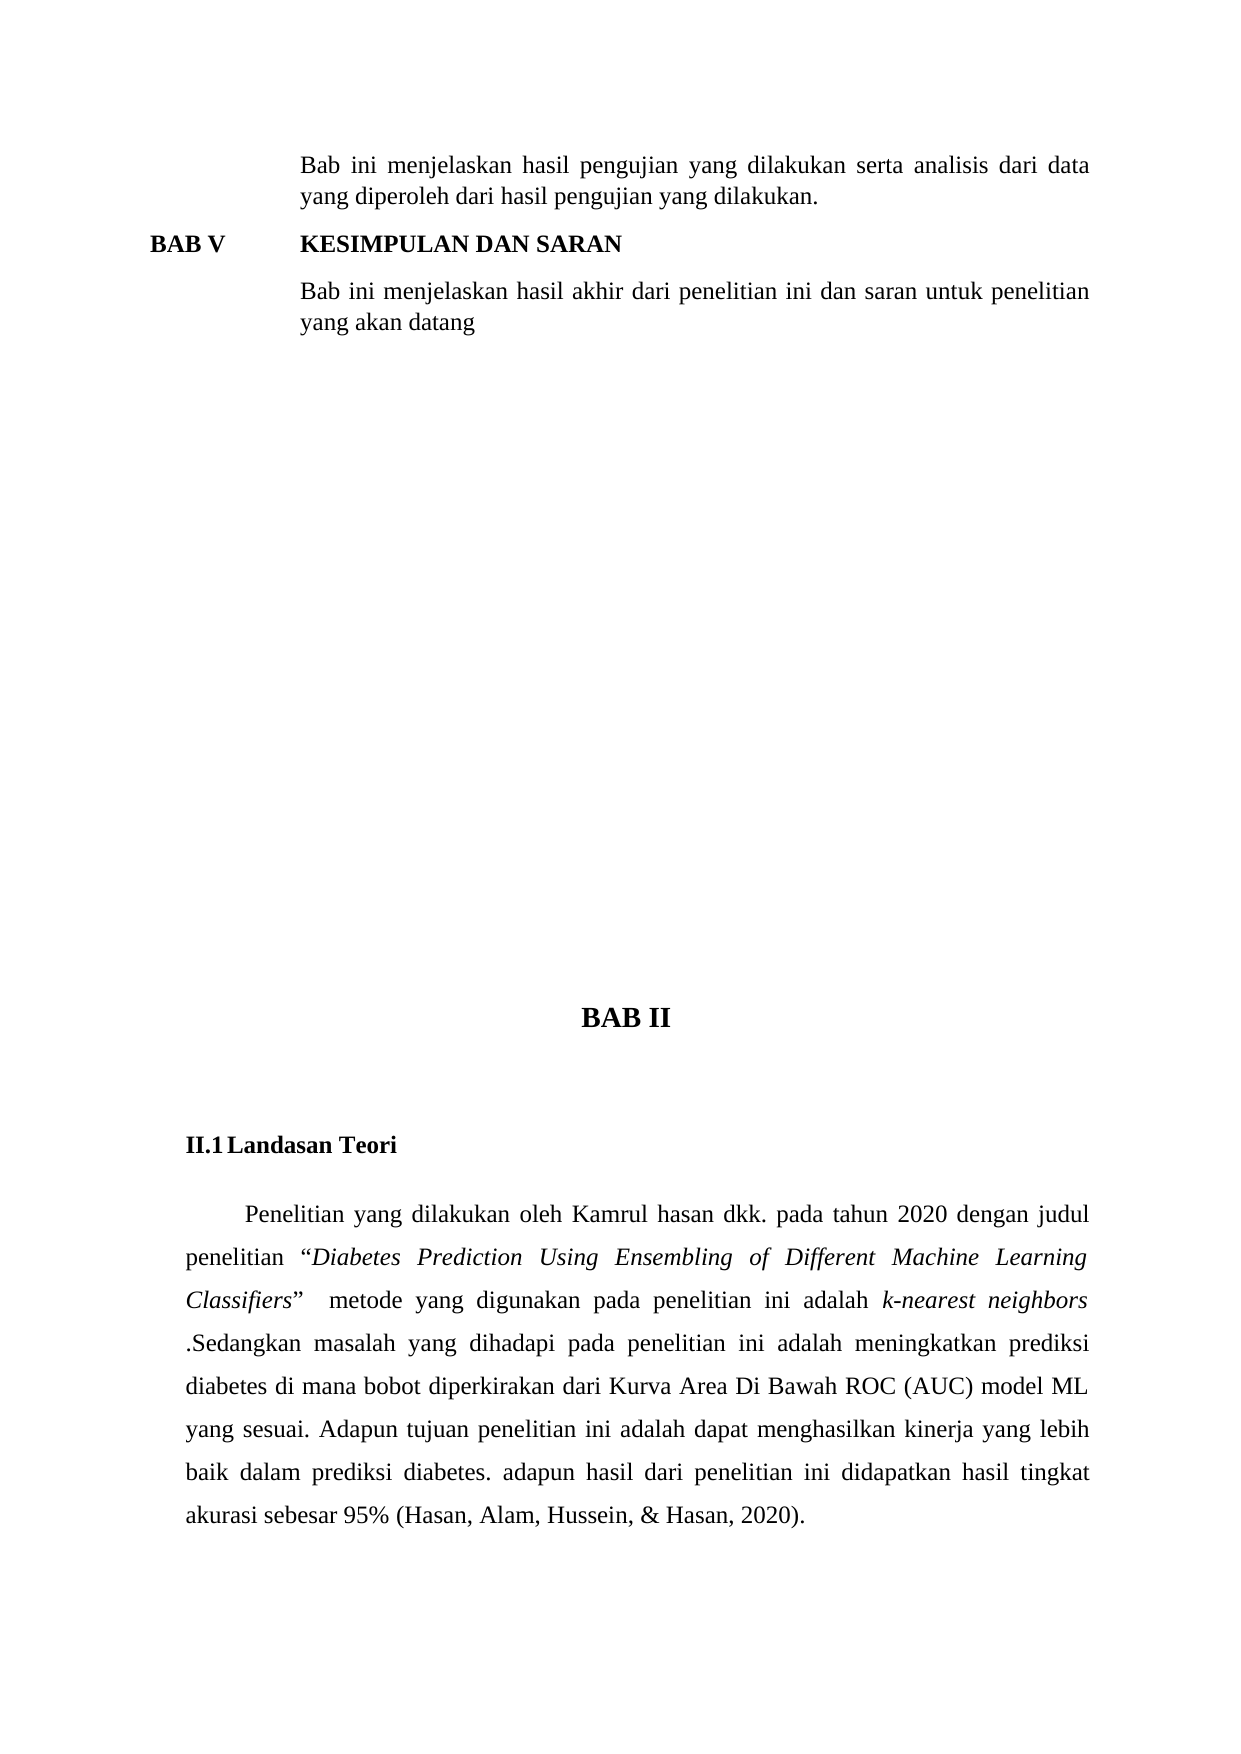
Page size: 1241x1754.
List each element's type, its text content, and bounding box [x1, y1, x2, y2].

text Bab ini menjelaskan hasil akhir dari penelitian ini dan saran untuk penelitian yang akan datang [150, 276, 1090, 336]
text Bab ini menjelaskan hasil pengujian yang dilakukan serta analisis dari data yang diperoleh dari hasil pengujian yang dilakukan. [150, 150, 1090, 210]
text Penelitian yang dilakukan oleh Kamrul hasan dkk. pada tahun 2020 dengan judul penelitian “Diabetes Prediction Using Ensembling of Different Machine Learning Classifiers” metode yang digunakan pada penelitian ini adalah k-nearest neighbors .Sedangkan masalah yang dihadapi pada penelitian ini adalah meningkatkan prediksi diabetes di mana bobot diperkirakan dari Kurva Area Di Bawah ROC (AUC) model ML yang sesuai. Adapun tujuan penelitian ini adalah dapat menghasilkan kinerja yang lebih baik dalam prediksi diabetes. adapun hasil dari penelitian ini didapatkan hasil tingkat akurasi sebesar 95%. [185, 1199, 1090, 1529]
text BAB V KESIMPULAN DAN SARAN [150, 229, 1090, 257]
subtitle Landasan Teori [185, 1131, 1090, 1159]
